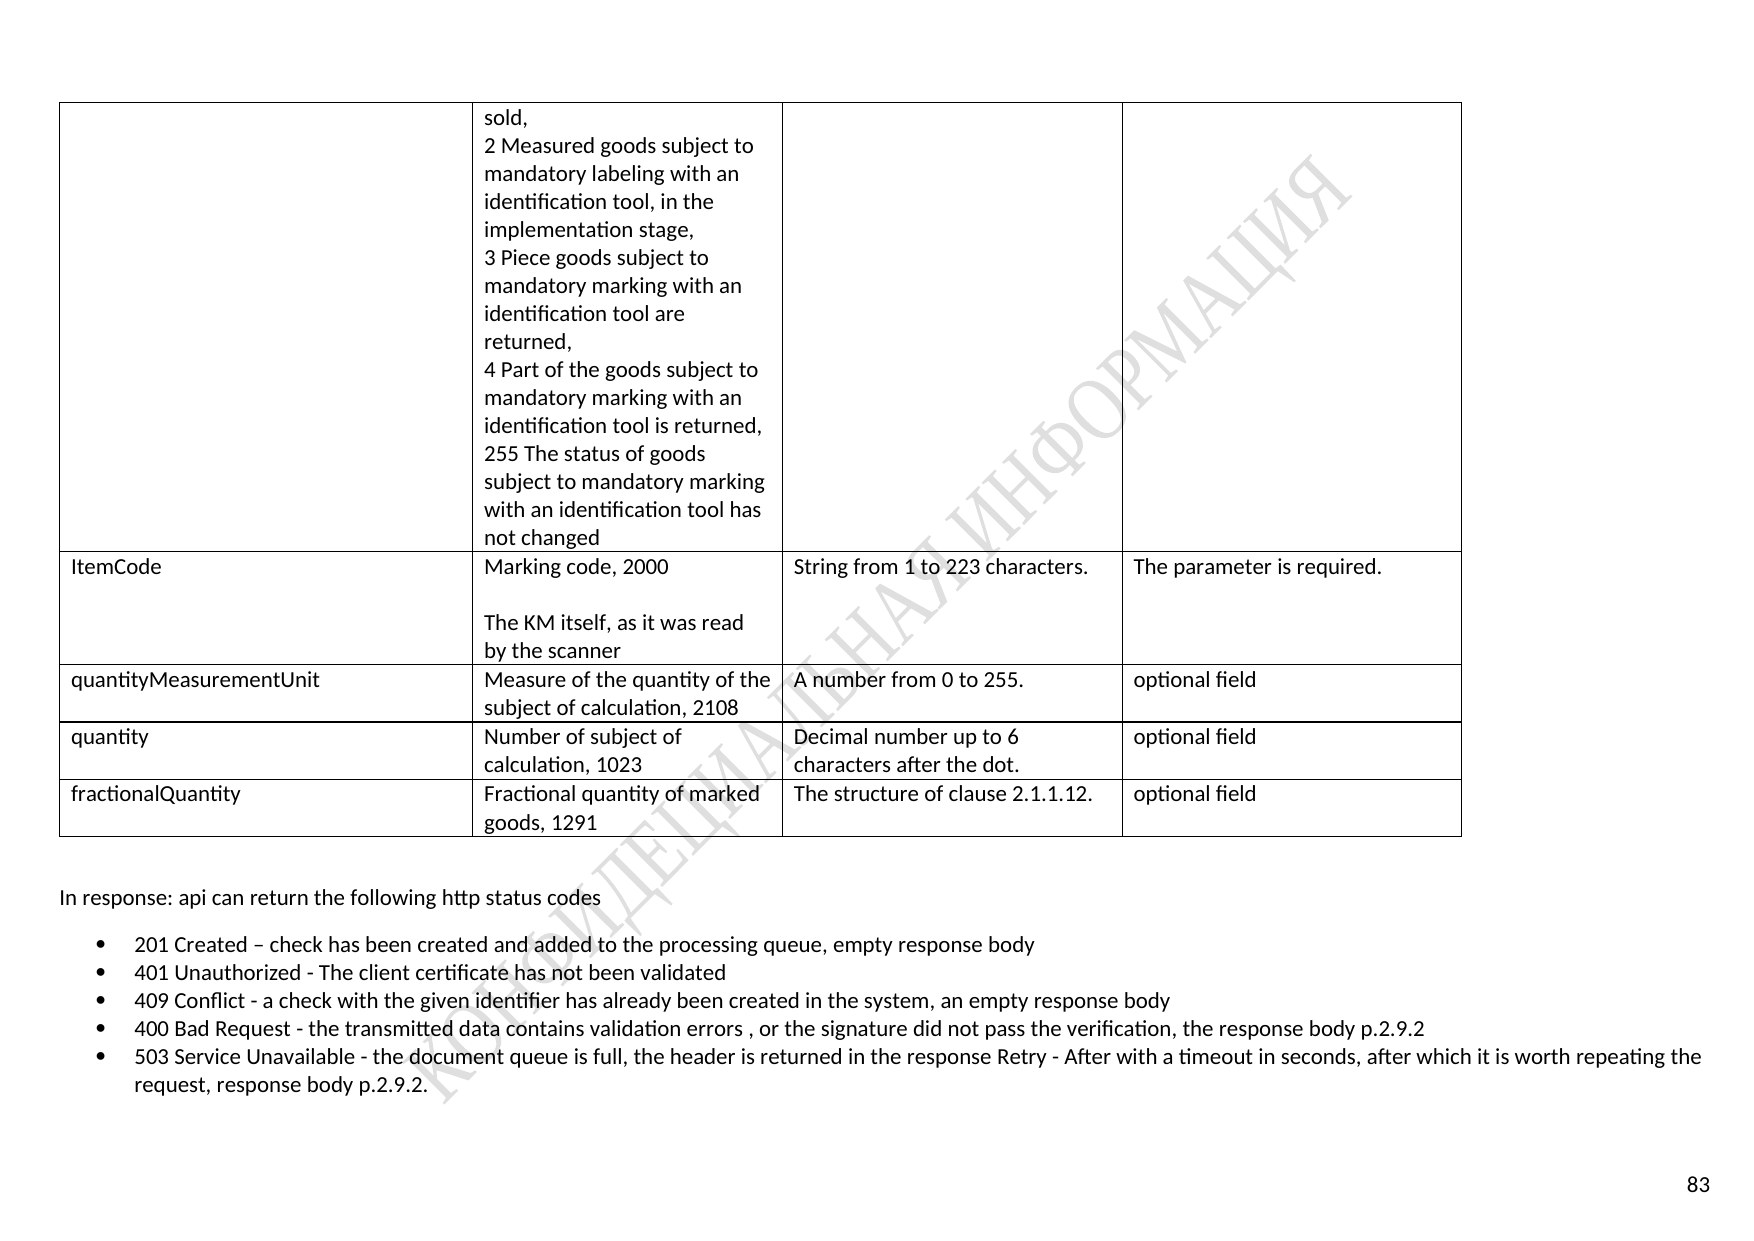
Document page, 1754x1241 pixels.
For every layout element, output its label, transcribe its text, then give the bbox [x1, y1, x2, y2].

list 401 Unauthorized - The client certificate has not been validated [97, 958, 1710, 986]
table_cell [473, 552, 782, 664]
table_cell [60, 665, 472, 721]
list 201 Created – check has been created and added to the processing queue, empty response body [97, 930, 1710, 958]
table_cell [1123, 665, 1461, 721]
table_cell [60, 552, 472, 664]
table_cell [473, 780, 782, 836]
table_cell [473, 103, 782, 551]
list 503 Service Unavailable - the document queue is full, the header is returned in the response Retry - After with a timeout in seconds, after which it is worth repeating the request, response body p.2.9.2. [97, 1042, 1710, 1098]
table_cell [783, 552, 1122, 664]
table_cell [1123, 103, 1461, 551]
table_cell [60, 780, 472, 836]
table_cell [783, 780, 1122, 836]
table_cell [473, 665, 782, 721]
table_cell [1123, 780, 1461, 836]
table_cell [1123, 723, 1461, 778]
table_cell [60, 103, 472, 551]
text In response: api can return the following http status codes [59, 883, 1710, 912]
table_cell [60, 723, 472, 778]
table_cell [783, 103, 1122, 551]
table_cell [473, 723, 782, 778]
list 400 Bad Request - the transmitted data contains validation errors , or the signature did not pass the verification, the response body p.2.9.2 [97, 1014, 1710, 1042]
list 409 Conflict - a check with the given identifier has already been created in the system, an empty response body [97, 986, 1710, 1014]
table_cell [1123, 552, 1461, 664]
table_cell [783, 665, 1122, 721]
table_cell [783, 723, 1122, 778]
